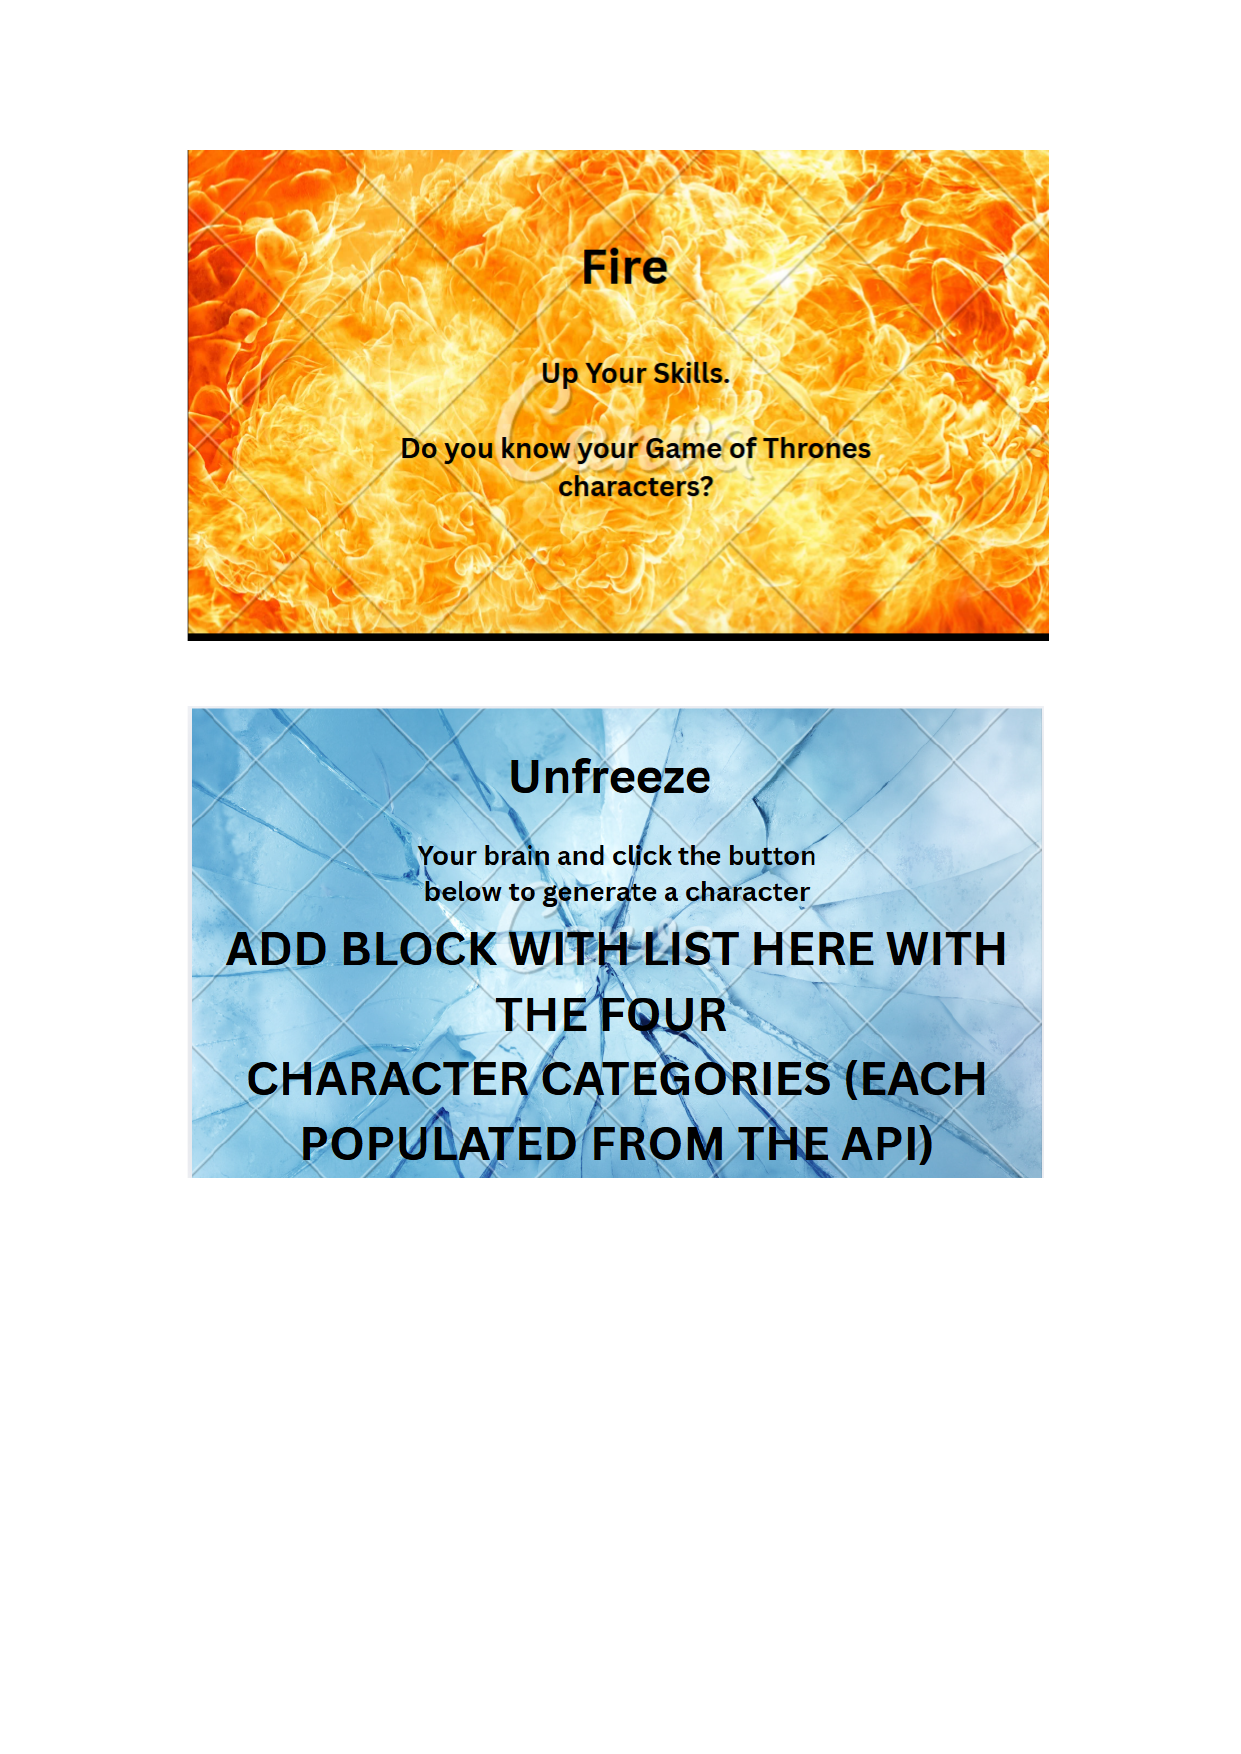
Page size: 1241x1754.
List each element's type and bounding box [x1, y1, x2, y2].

picture [187, 150, 1049, 641]
picture [187, 706, 1044, 1178]
